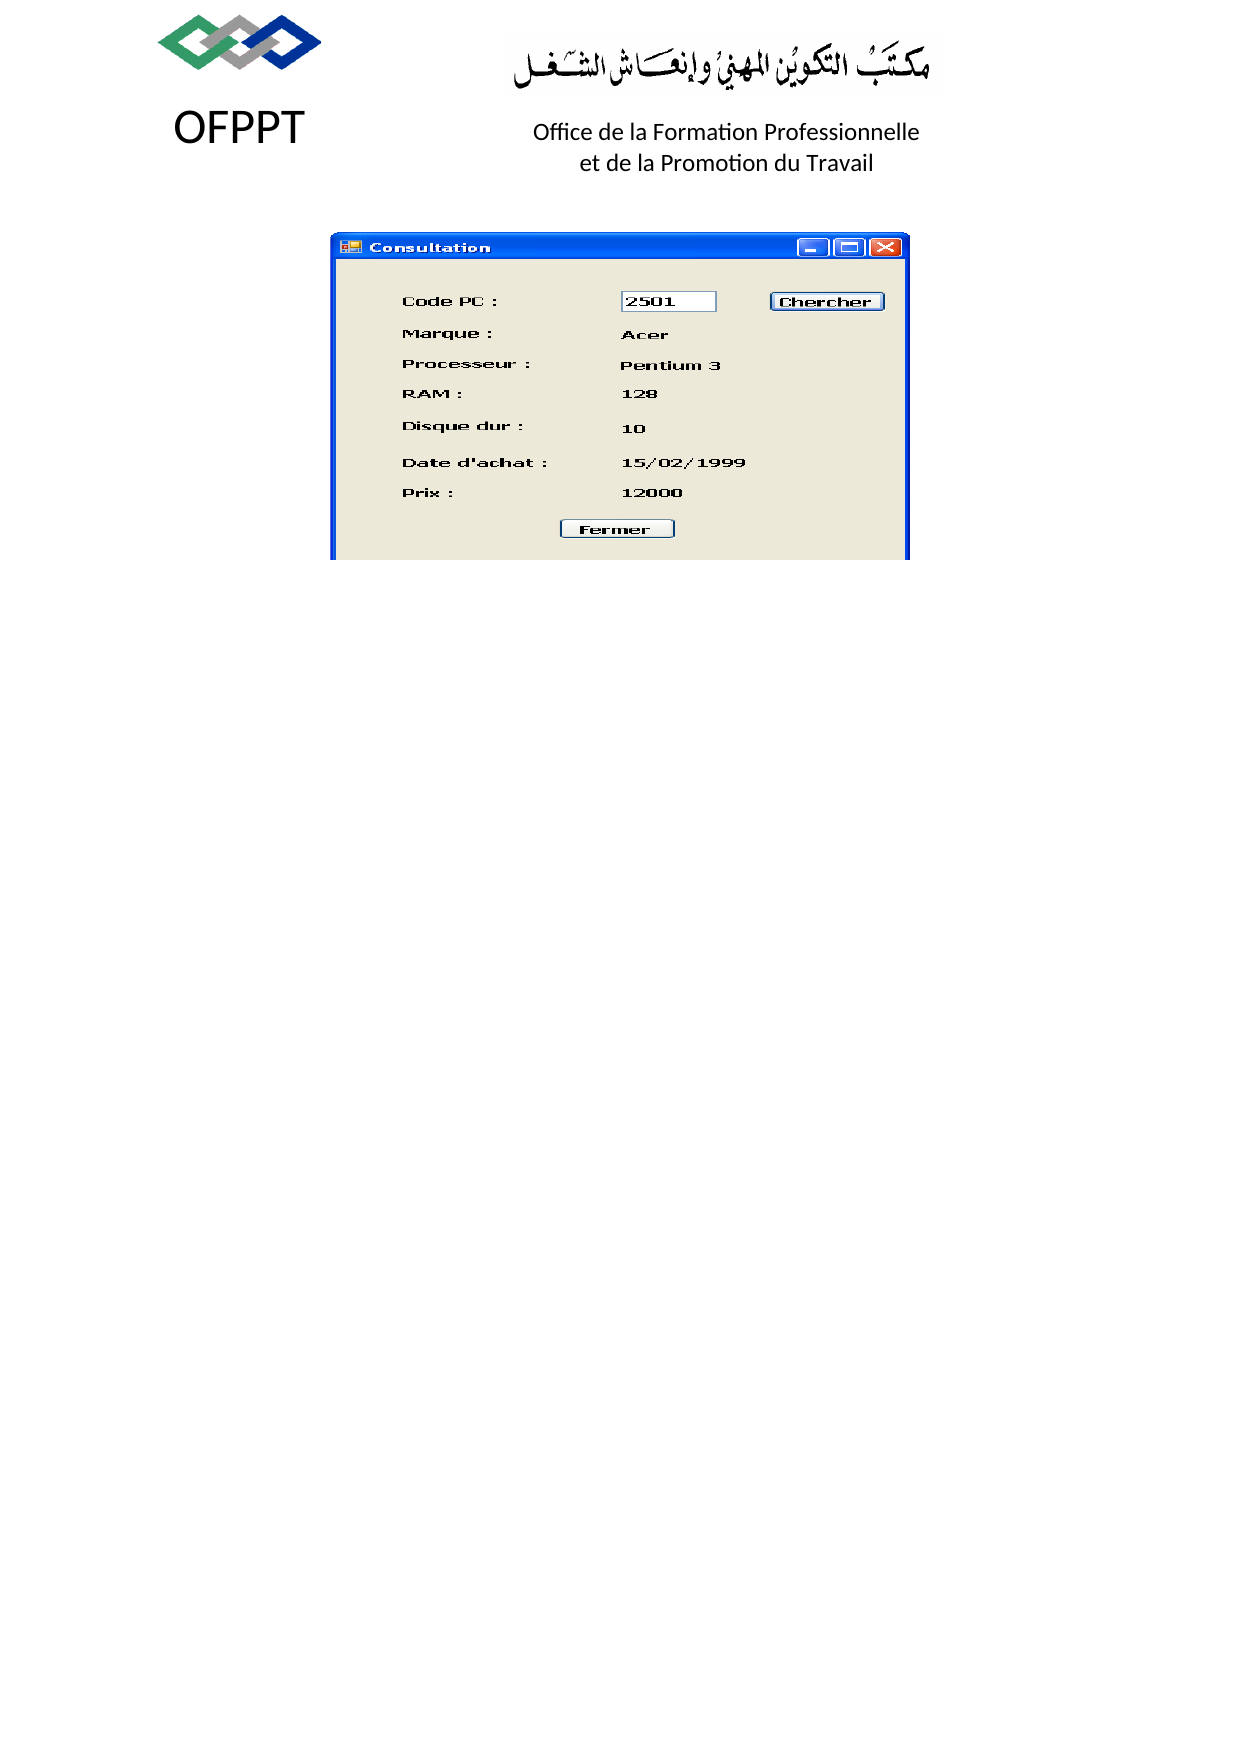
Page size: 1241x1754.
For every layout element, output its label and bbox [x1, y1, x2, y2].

picture [504, 34, 949, 96]
picture [157, 14, 322, 70]
